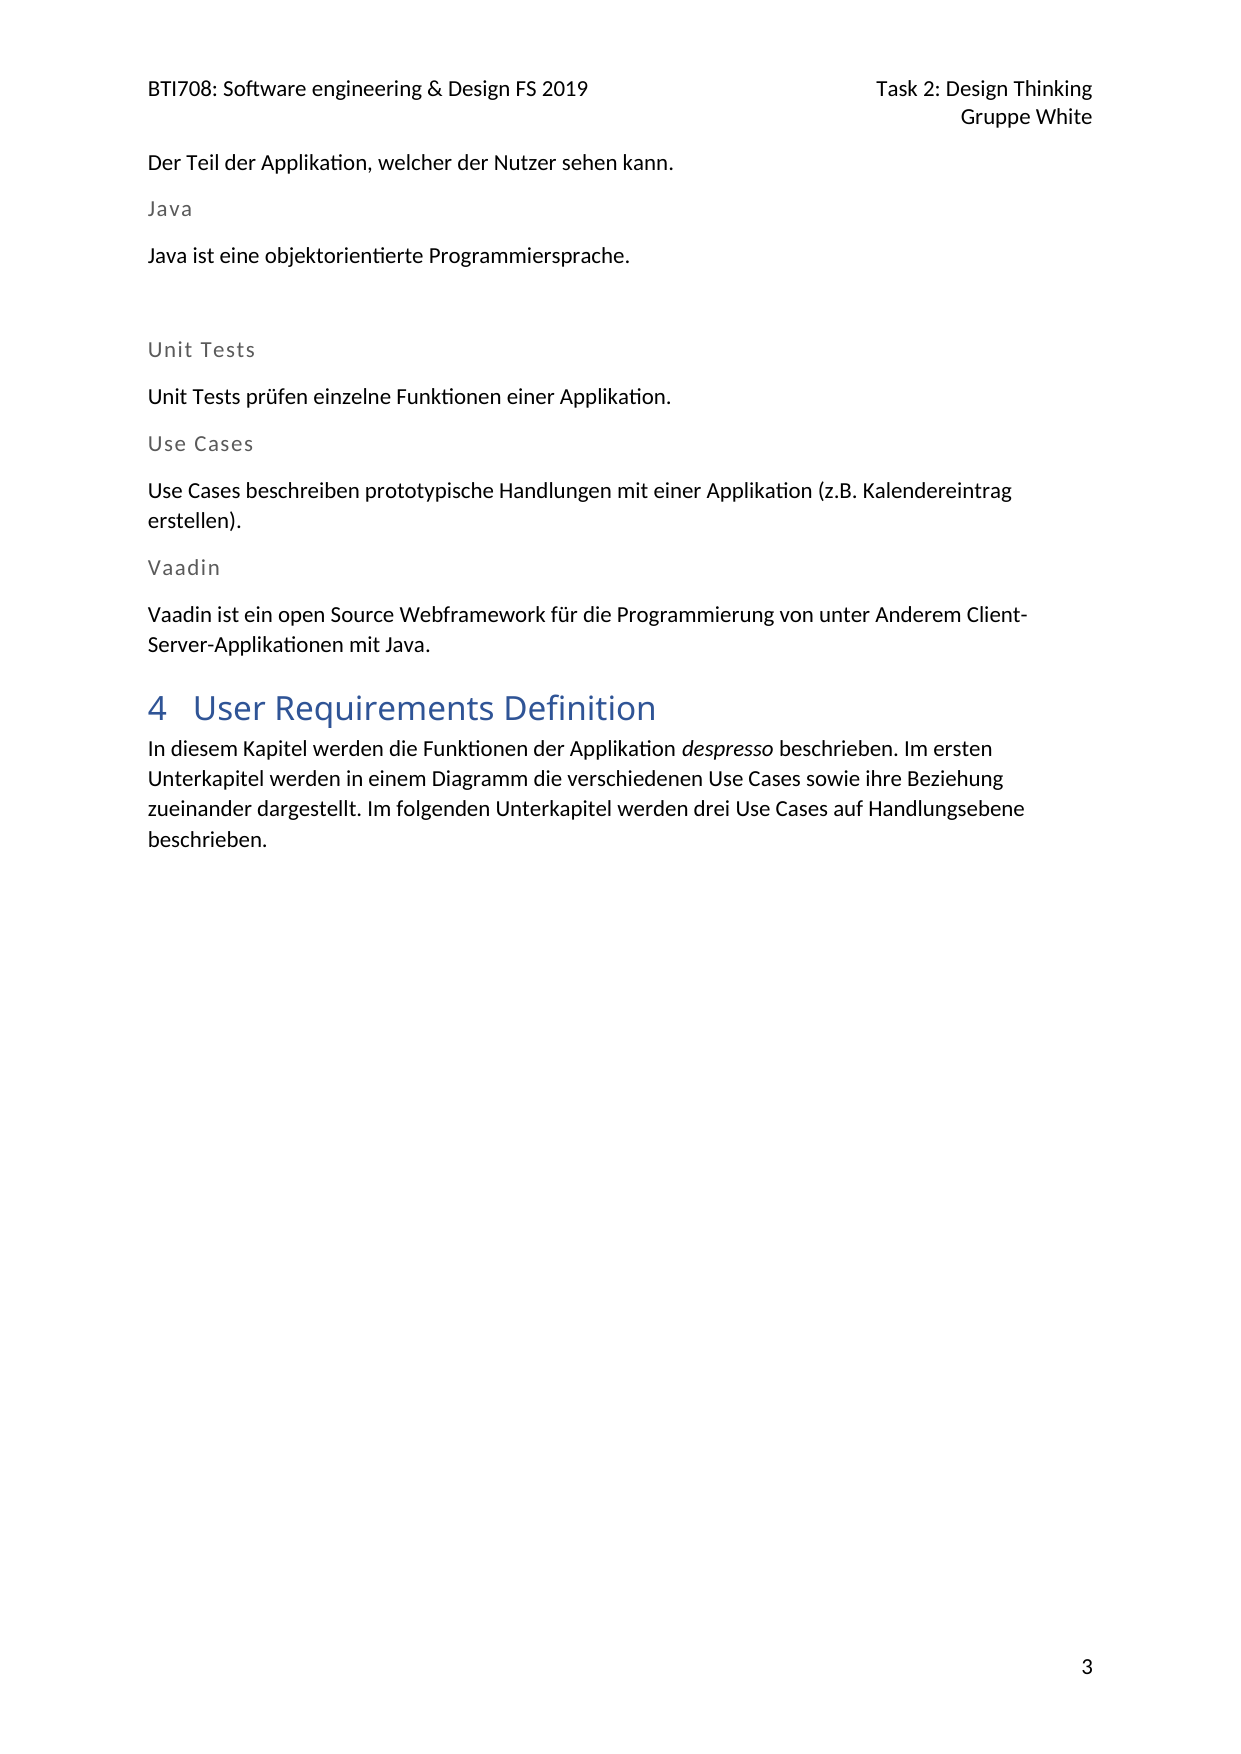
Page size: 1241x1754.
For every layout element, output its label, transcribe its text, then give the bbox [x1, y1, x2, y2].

text In diesem Kapitel werden die Funktionen der Applikation despresso beschrieben. Im ersten Unterkapitel werden in einem Diagramm die verschiedenen Use Cases sowie ihre Beziehung zueinander dargestellt. Im folgenden Unterkapitel werden drei Use Cases auf Handlungsebene beschrieben. [148, 734, 1093, 853]
subtitle Java [148, 194, 1093, 222]
subtitle Use Cases [148, 429, 1093, 457]
text Vaadin ist ein open Source Webframework für die Programmierung von unter Anderem Client-Server-Applikationen mit Java. [148, 600, 1093, 658]
text Java ist eine objektorientierte Programmiersprache. [148, 241, 1093, 269]
subtitle Vaadin [148, 553, 1093, 581]
subtitle Unit Tests [148, 335, 1093, 363]
text Unit Tests prüfen einzelne Funktionen einer Applikation. [148, 382, 1093, 410]
subtitle User Requirements Definition [148, 685, 1093, 731]
text Use Cases beschreiben prototypische Handlungen mit einer Applikation (z.B. Kalendereintrag erstellen). [148, 476, 1093, 534]
text Der Teil der Applikation, welcher der Nutzer sehen kann. [148, 148, 1093, 176]
